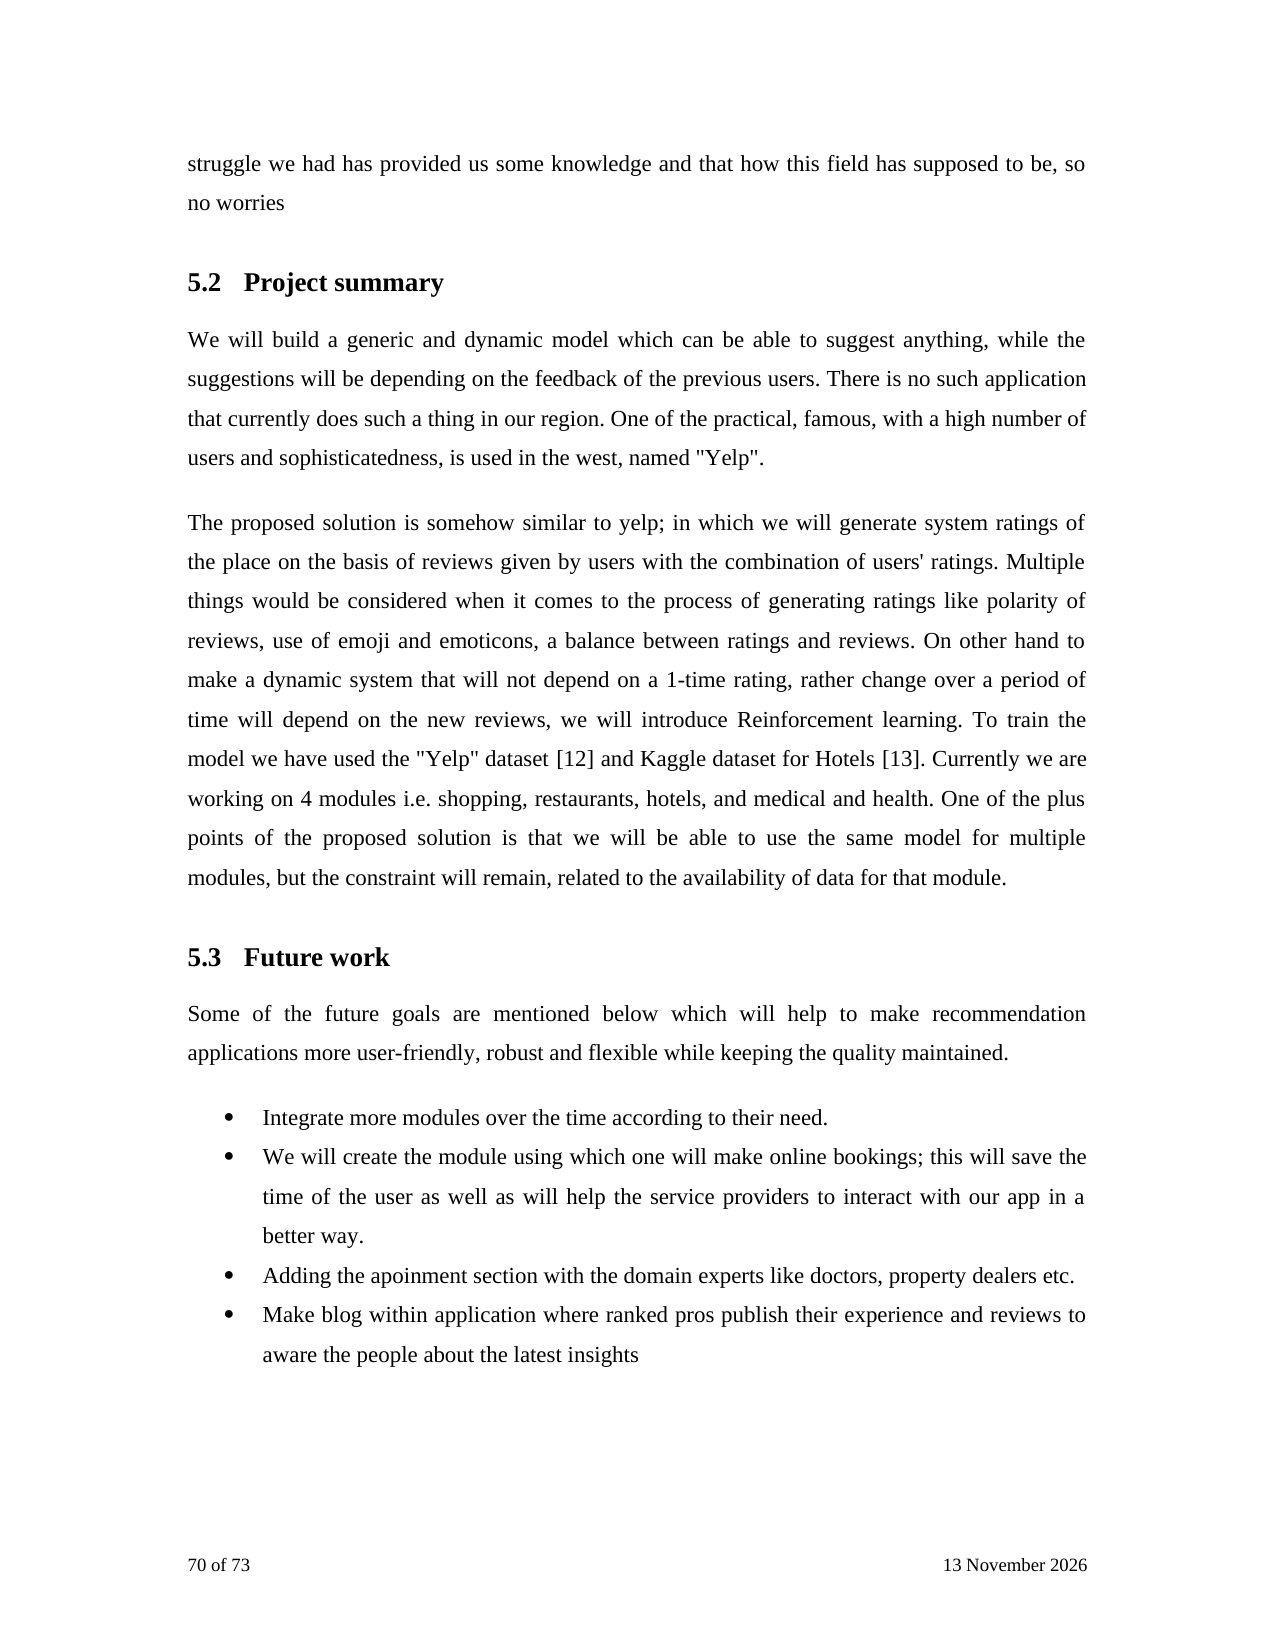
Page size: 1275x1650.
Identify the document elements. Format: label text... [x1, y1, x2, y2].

list Make blog within application where ranked pros publish their experience and reviews to aware the people about the latest insights [225, 1301, 1087, 1367]
text We will build a generic and dynamic model which can be able to suggest anything, while the suggestions will be depending on the feedback of the previous users. There is no such application that currently does such a thing in our region. One of the practical, famous, with a high number of users and sophisticatedness, is used in the west, named "Yelp". [187, 326, 1087, 470]
subtitle Project summary [187, 266, 1087, 298]
list Adding the apoinment section with the domain experts like doctors, property dealers etc. [225, 1262, 1087, 1288]
list Integrate more modules over the time according to their need. [225, 1104, 1087, 1130]
subtitle Future work [187, 941, 1087, 972]
list We will create the module using which one will make online bookings; this will save the time of the user as well as will help the service providers to interact with our app in a better way. [225, 1143, 1087, 1249]
text The proposed solution is somehow similar to yelp; in which we will generate system ratings of the place on the basis of reviews given by users with the combination of users' ratings. Multiple things would be considered when it comes to the process of generating ratings like polarity of reviews, use of emoji and emoticons, a balance between ratings and reviews. On other hand to make a dynamic system that will not depend on a 1-time rating, rather change over a period of time will depend on the new reviews, we will introduce Reinforcement learning. To train the model we have used the "Yelp" dataset and Kaggle dataset for Hotels . Currently we are working on 4 modules i.e. shopping, restaurants, hotels, and medical and health. One of the plus points of the proposed solution is that we will be able to use the same model for multiple modules, but the constraint will remain, related to the availability of data for that module. [187, 508, 1087, 890]
text Some of the future goals are mentioned below which will help to make recommendation applications more user-friendly, robust and flexible while keeping the quality maintained. [187, 1000, 1087, 1066]
